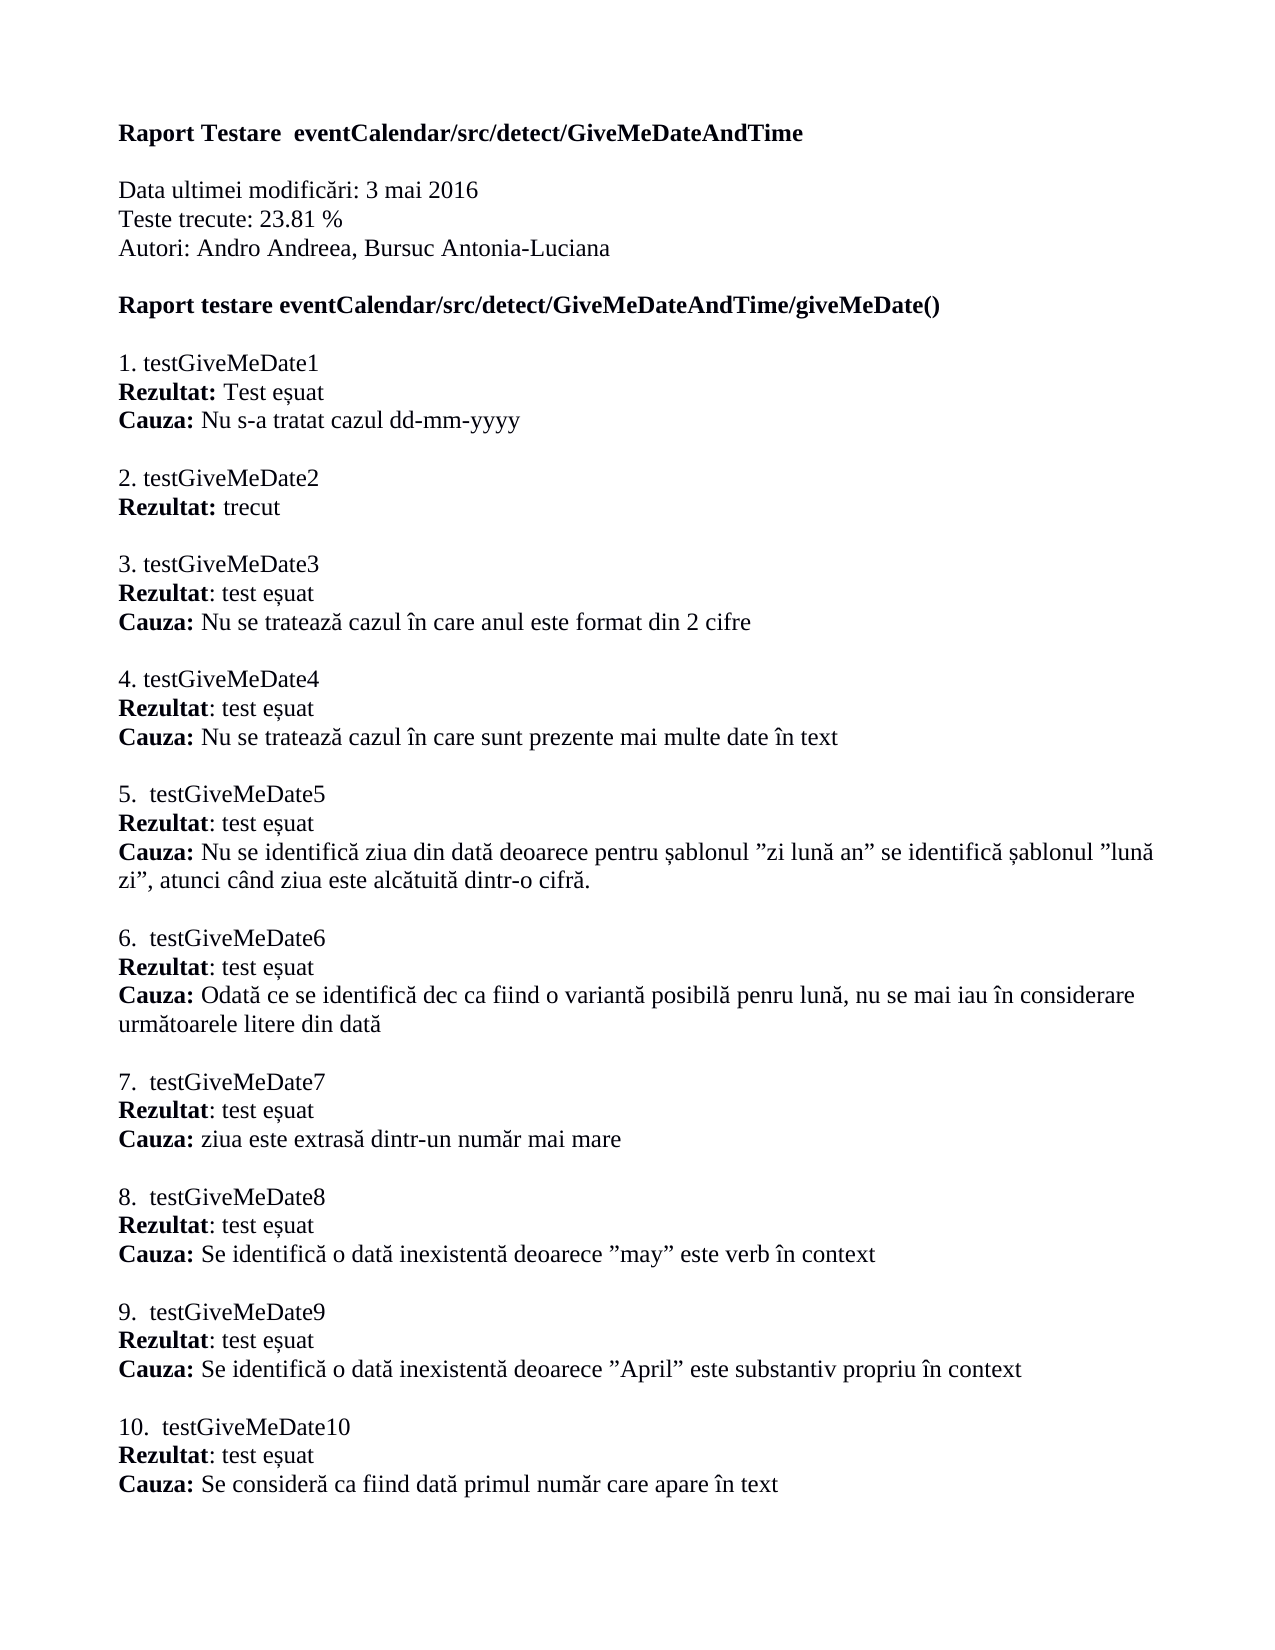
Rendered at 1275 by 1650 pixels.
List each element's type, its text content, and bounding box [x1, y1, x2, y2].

text 2. testGiveMeDate2 [118, 463, 1157, 492]
text 1. testGiveMeDate1 [118, 348, 1157, 377]
text Teste trecute: 23.81 % [118, 204, 1157, 233]
text 5. testGiveMeDate5 [118, 779, 1157, 808]
text Cauza: Nu se identifică ziua din dată deoarece pentru șablonul ”zi lună an” se identifică șablonul ”lună zi”, atunci când ziua este alcătuită dintr-o cifră. [118, 837, 1157, 894]
text 7. testGiveMeDate7 [118, 1067, 1157, 1096]
text Rezultat: test eșuat [118, 1096, 1157, 1124]
text 8. testGiveMeDate8 [118, 1182, 1157, 1211]
text Rezultat: test eșuat [118, 1211, 1157, 1239]
text 4. testGiveMeDate4 [118, 664, 1157, 693]
text Cauza: Se identifică o dată inexistentă deoarece ”may” este verb în context [118, 1239, 1157, 1268]
text 6. testGiveMeDate6 [118, 923, 1157, 952]
text 10. testGiveMeDate10 [118, 1412, 1157, 1441]
text Rezultat: test eșuat [118, 693, 1157, 722]
text Cauza: Se consideră ca fiind dată primul număr care apare în text [118, 1469, 1157, 1498]
text Raport testare eventCalendar/src/detect/GiveMeDateAndTime/giveMeDate() [118, 291, 1157, 319]
text 9. testGiveMeDate9 [118, 1297, 1157, 1326]
text Cauza: Nu s-a tratat cazul dd-mm-yyyy [118, 406, 1157, 434]
text Rezultat: test eșuat [118, 808, 1157, 837]
text Autori: Andro Andreea, Bursuc Antonia-Luciana [118, 233, 1157, 262]
text Raport Testare eventCalendar/src/detect/GiveMeDateAndTime [118, 118, 1157, 147]
text Cauza: ziua este extrasă dintr-un număr mai mare [118, 1124, 1157, 1153]
text Rezultat: test eșuat [118, 578, 1157, 607]
text Cauza: Se identifică o dată inexistentă deoarece ”April” este substantiv propriu în context [118, 1354, 1157, 1383]
text Cauza: Nu se tratează cazul în care sunt prezente mai multe date în text [118, 722, 1157, 751]
text Data ultimei modificări: 3 mai 2016 [118, 176, 1157, 204]
text 3. testGiveMeDate3 [118, 549, 1157, 578]
text Rezultat: trecut [118, 492, 1157, 521]
text Rezultat: test eșuat [118, 952, 1157, 981]
text Rezultat: test eșuat [118, 1441, 1157, 1469]
text Cauza: Nu se tratează cazul în care anul este format din 2 cifre [118, 607, 1157, 636]
text Cauza: Odată ce se identifică dec ca fiind o variantă posibilă penru lună, nu se mai iau în considerare următoarele litere din dată [118, 981, 1157, 1038]
text Rezultat: Test eșuat [118, 377, 1157, 406]
text Rezultat: test eșuat [118, 1326, 1157, 1354]
